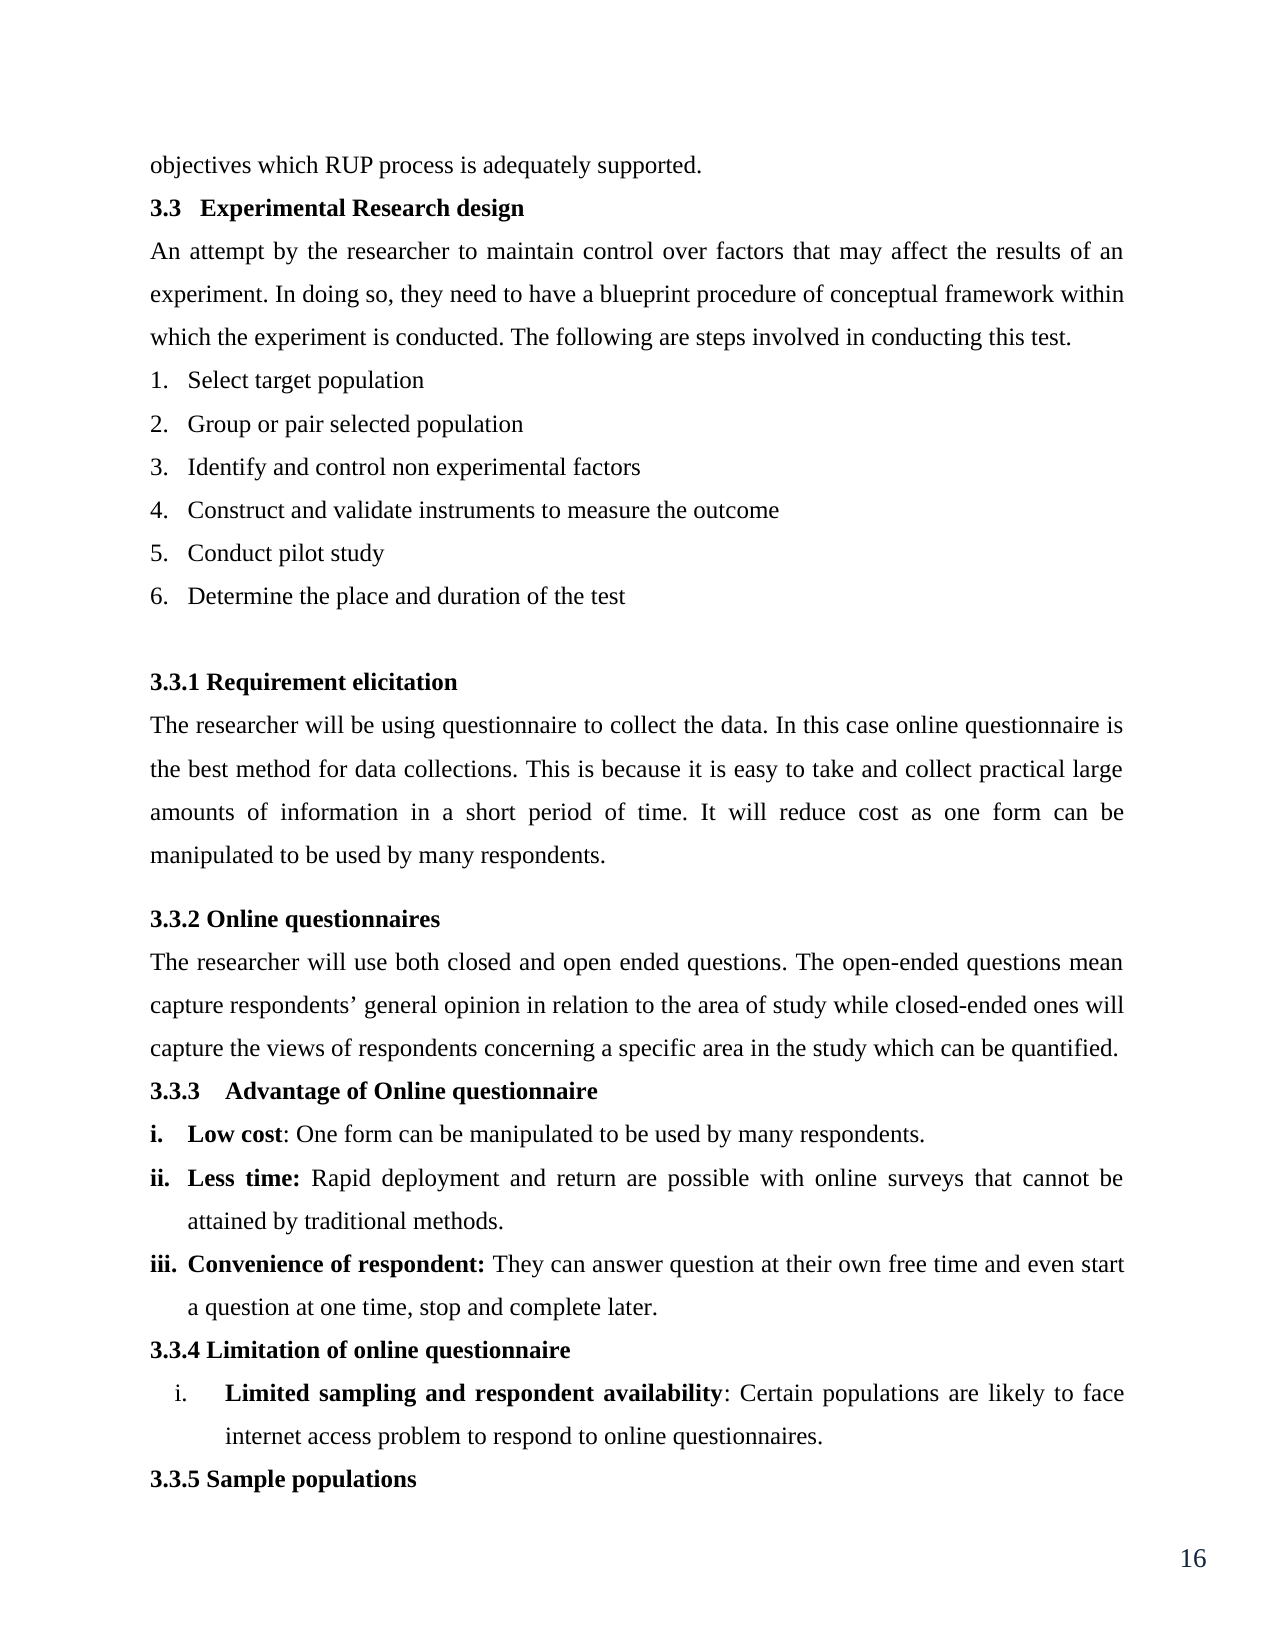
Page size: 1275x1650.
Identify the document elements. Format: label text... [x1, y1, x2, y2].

list Identify and control non experimental factors [150, 452, 1125, 481]
list Experimental Research design [150, 193, 1125, 222]
list Less time: Rapid deployment and return are possible with online surveys that cannot be attained by traditional methods. [150, 1163, 1125, 1234]
list Select target population [150, 366, 1125, 394]
text 3.3.1 Requirement elicitation [150, 667, 1125, 696]
subtitle 3.3.2 Online questionnaires [150, 904, 1125, 933]
list The researcher will be using questionnaire to collect the data. In this case online questionnaire is the best method for data collections. This is because it is easy to take and collect practical large amounts of information in a short period of time. It will reduce cost as one form can be manipulated to be used by many respondents. [150, 711, 1125, 869]
list Convenience of respondent: They can answer question at their own free time and even start a question at one time, stop and complete later. [150, 1249, 1125, 1321]
list Low cost: One form can be manipulated to be used by many respondents. [150, 1119, 1125, 1148]
text An attempt by the researcher to maintain control over factors that may affect the results of an experiment. In doing so, they need to have a blueprint procedure of conceptual framework within which the experiment is conducted. The following are steps involved in conducting this test. [150, 236, 1125, 351]
list Construct and validate instruments to measure the outcome [150, 495, 1125, 524]
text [150, 150, 1125, 179]
list Group or pair selected population [150, 409, 1125, 437]
text 3.3.4 Limitation of online questionnaire [150, 1335, 1125, 1364]
list Limited sampling and respondent availability: Certain populations are likely to face internet access problem to respond to online questionnaires. [187, 1378, 1125, 1450]
list Determine the place and duration of the test [150, 581, 1125, 610]
text 3.3.5 Sample populations [150, 1464, 1125, 1493]
list Conduct pilot study [150, 538, 1125, 567]
list Advantage of Online questionnaire [150, 1076, 1125, 1105]
text The researcher will use both closed and open ended questions. The open-ended questions mean capture respondents’ general opinion in relation to the area of study while closed-ended ones will capture the views of respondents concerning a specific area in the study which can be quantified. [150, 947, 1125, 1062]
